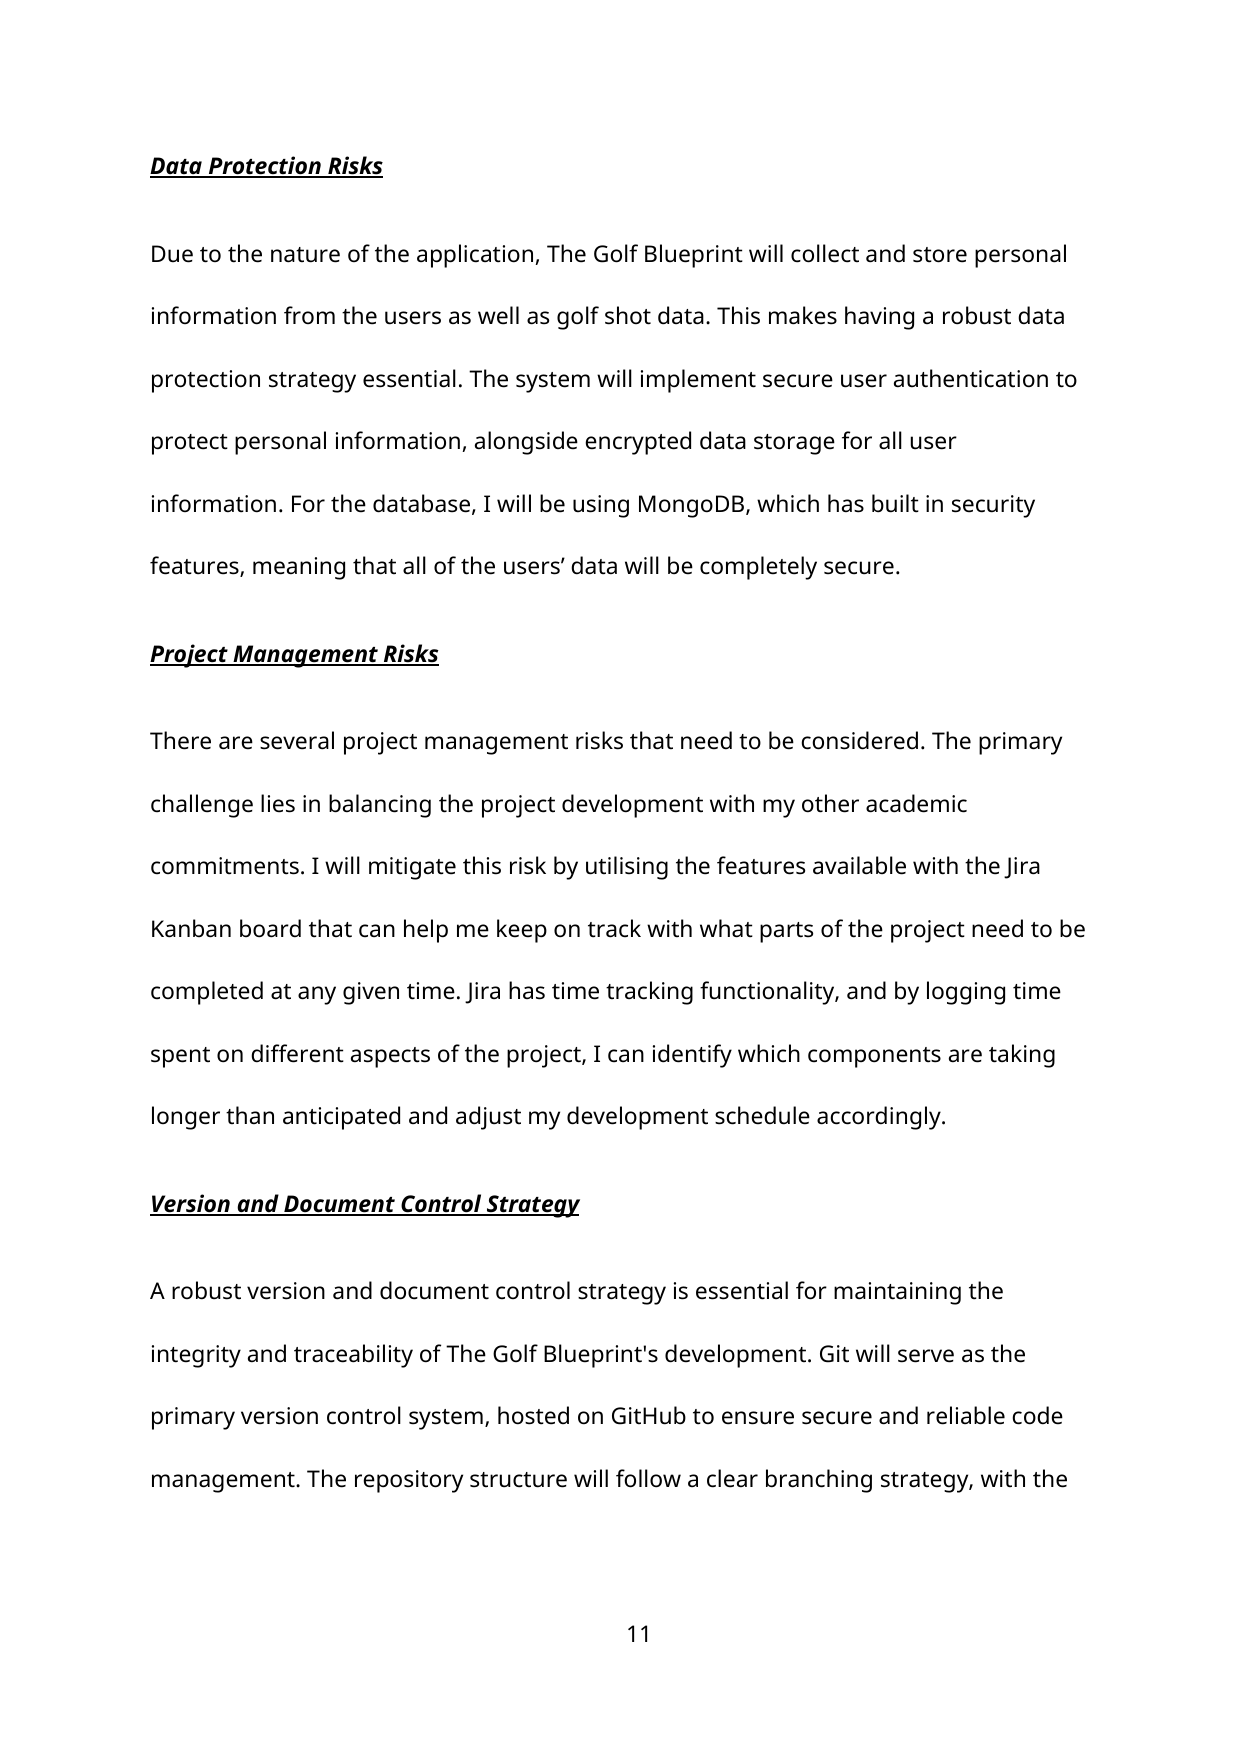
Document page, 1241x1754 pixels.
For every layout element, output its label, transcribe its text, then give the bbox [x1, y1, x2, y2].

text There are several project management risks that need to be considered. The primary challenge lies in balancing the project development with my other academic commitments. I will mitigate this risk by utilising the features available with the Jira Kanban board that can help me keep on track with what parts of the project need to be completed at any given time. Jira has time tracking functionality, and by logging time spent on different aspects of the project, I can identify which components are taking longer than anticipated and adjust my development schedule accordingly. [150, 725, 1090, 1131]
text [150, 1275, 1090, 1494]
text Data Protection Risks [150, 150, 1090, 181]
text Version and Document Control Strategy [150, 1187, 1090, 1219]
text Project Management Risks [150, 637, 1090, 669]
text Due to the nature of the application, The Golf Blueprint will collect and store personal information from the users as well as golf shot data. This makes having a robust data protection strategy essential. The system will implement secure user authentication to protect personal information, alongside encrypted data storage for all user information. For the database, I will be using MongoDB, which has built in security features, meaning that all of the users’ data will be completely secure. [150, 237, 1090, 581]
